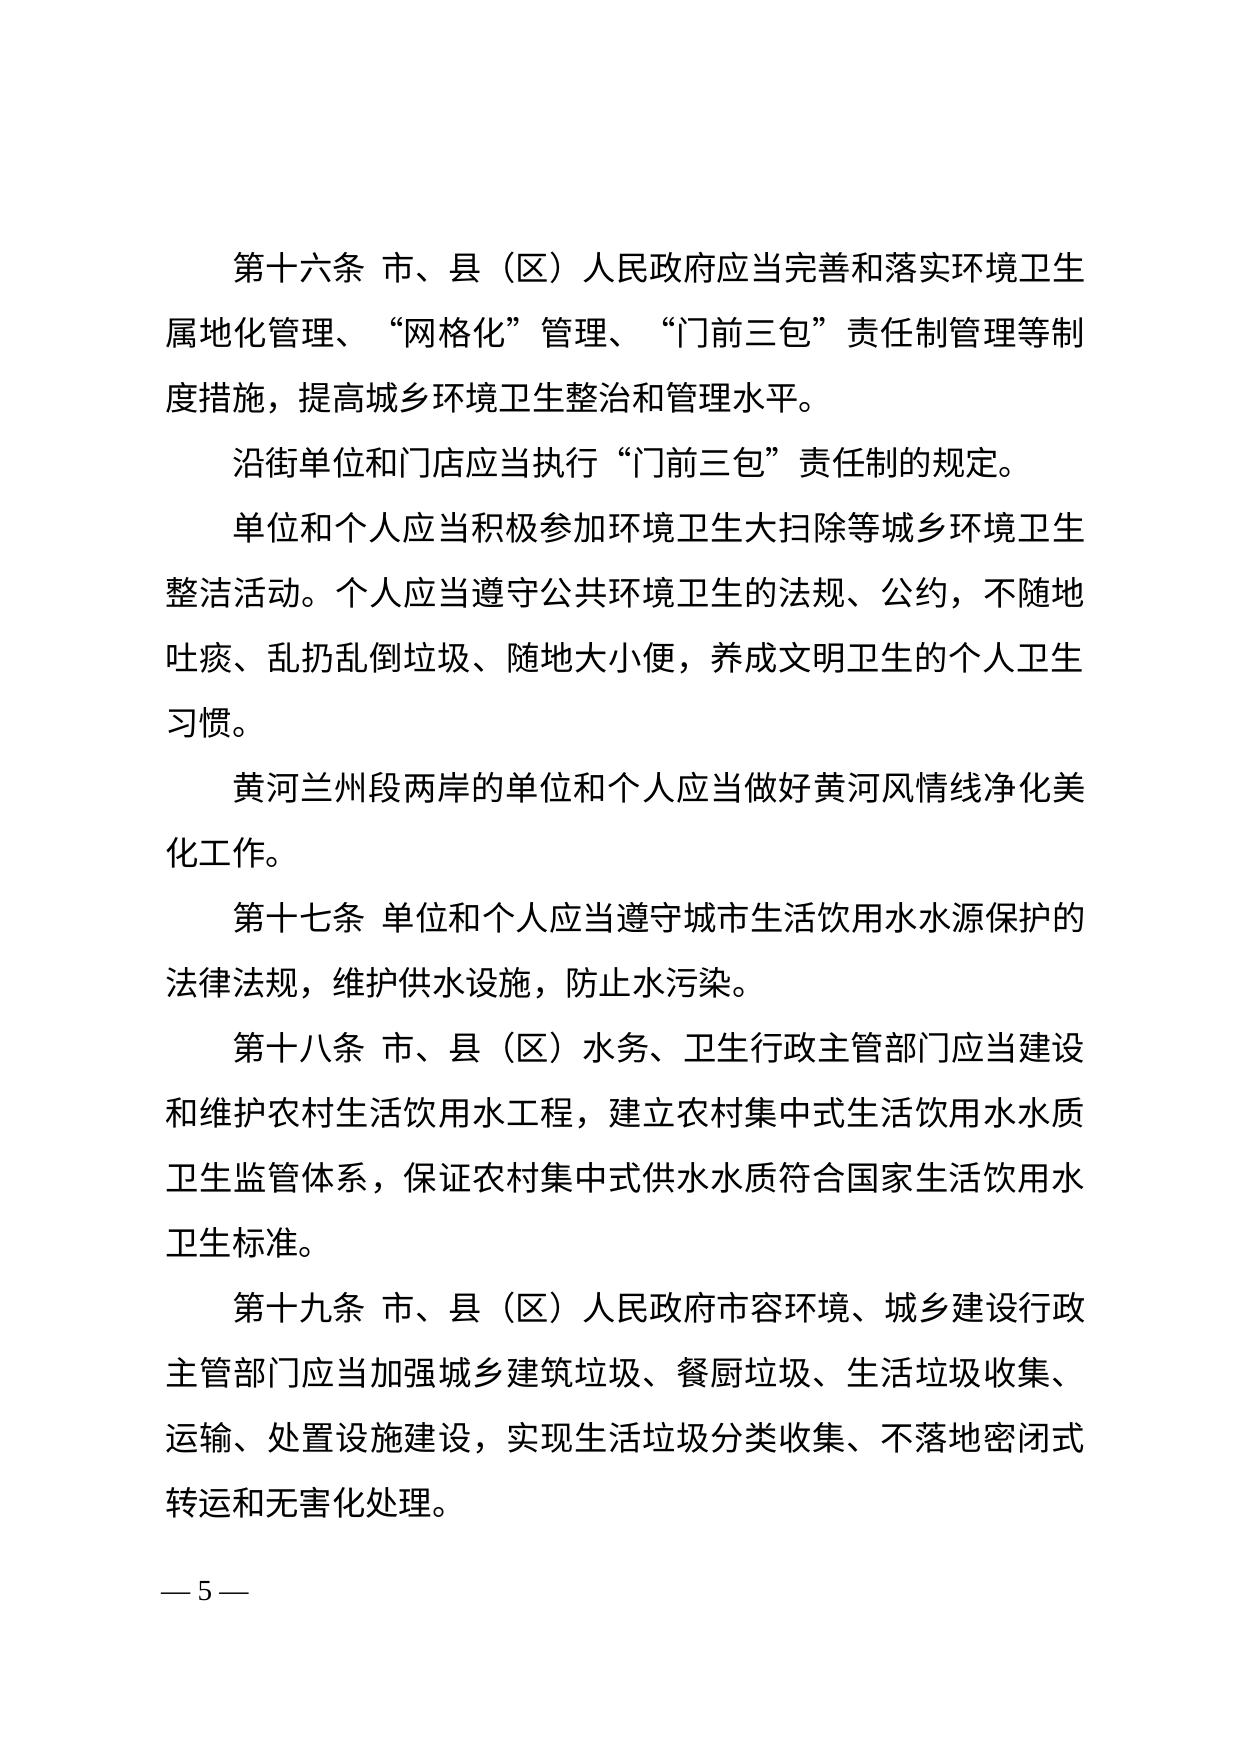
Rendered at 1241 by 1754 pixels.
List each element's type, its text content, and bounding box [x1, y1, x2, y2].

text 第十六条 市、县（区）人民政府应当完善和落实环境卫生属地化管理、“网格化”管理、“门前三包”责任制管理等制度措施，提高城乡环境卫生整治和管理水平。 [165, 233, 1087, 428]
text 第十八条 市、县（区）水务、卫生行政主管部门应当建设和维护农村生活饮用水工程，建立农村集中式生活饮用水水质卫生监管体系，保证农村集中式供水水质符合国家生活饮用水卫生标准。 [165, 1013, 1087, 1273]
text 单位和个人应当积极参加环境卫生大扫除等城乡环境卫生整洁活动。个人应当遵守公共环境卫生的法规、公约，不随地吐痰、乱扔乱倒垃圾、随地大小便，养成文明卫生的个人卫生习惯。 [165, 493, 1087, 753]
text 沿街单位和门店应当执行“门前三包”责任制的规定。 [165, 428, 1087, 493]
text 第十九条 市、县（区）人民政府市容环境、城乡建设行政主管部门应当加强城乡建筑垃圾、餐厨垃圾、生活垃圾收集、运输、处置设施建设，实现生活垃圾分类收集、不落地密闭式转运和无害化处理。 [165, 1273, 1087, 1533]
text 黄河兰州段两岸的单位和个人应当做好黄河风情线净化美化工作。 [165, 753, 1087, 883]
text 第十七条 单位和个人应当遵守城市生活饮用水水源保护的法律法规，维护供水设施，防止水污染。 [165, 883, 1087, 1013]
